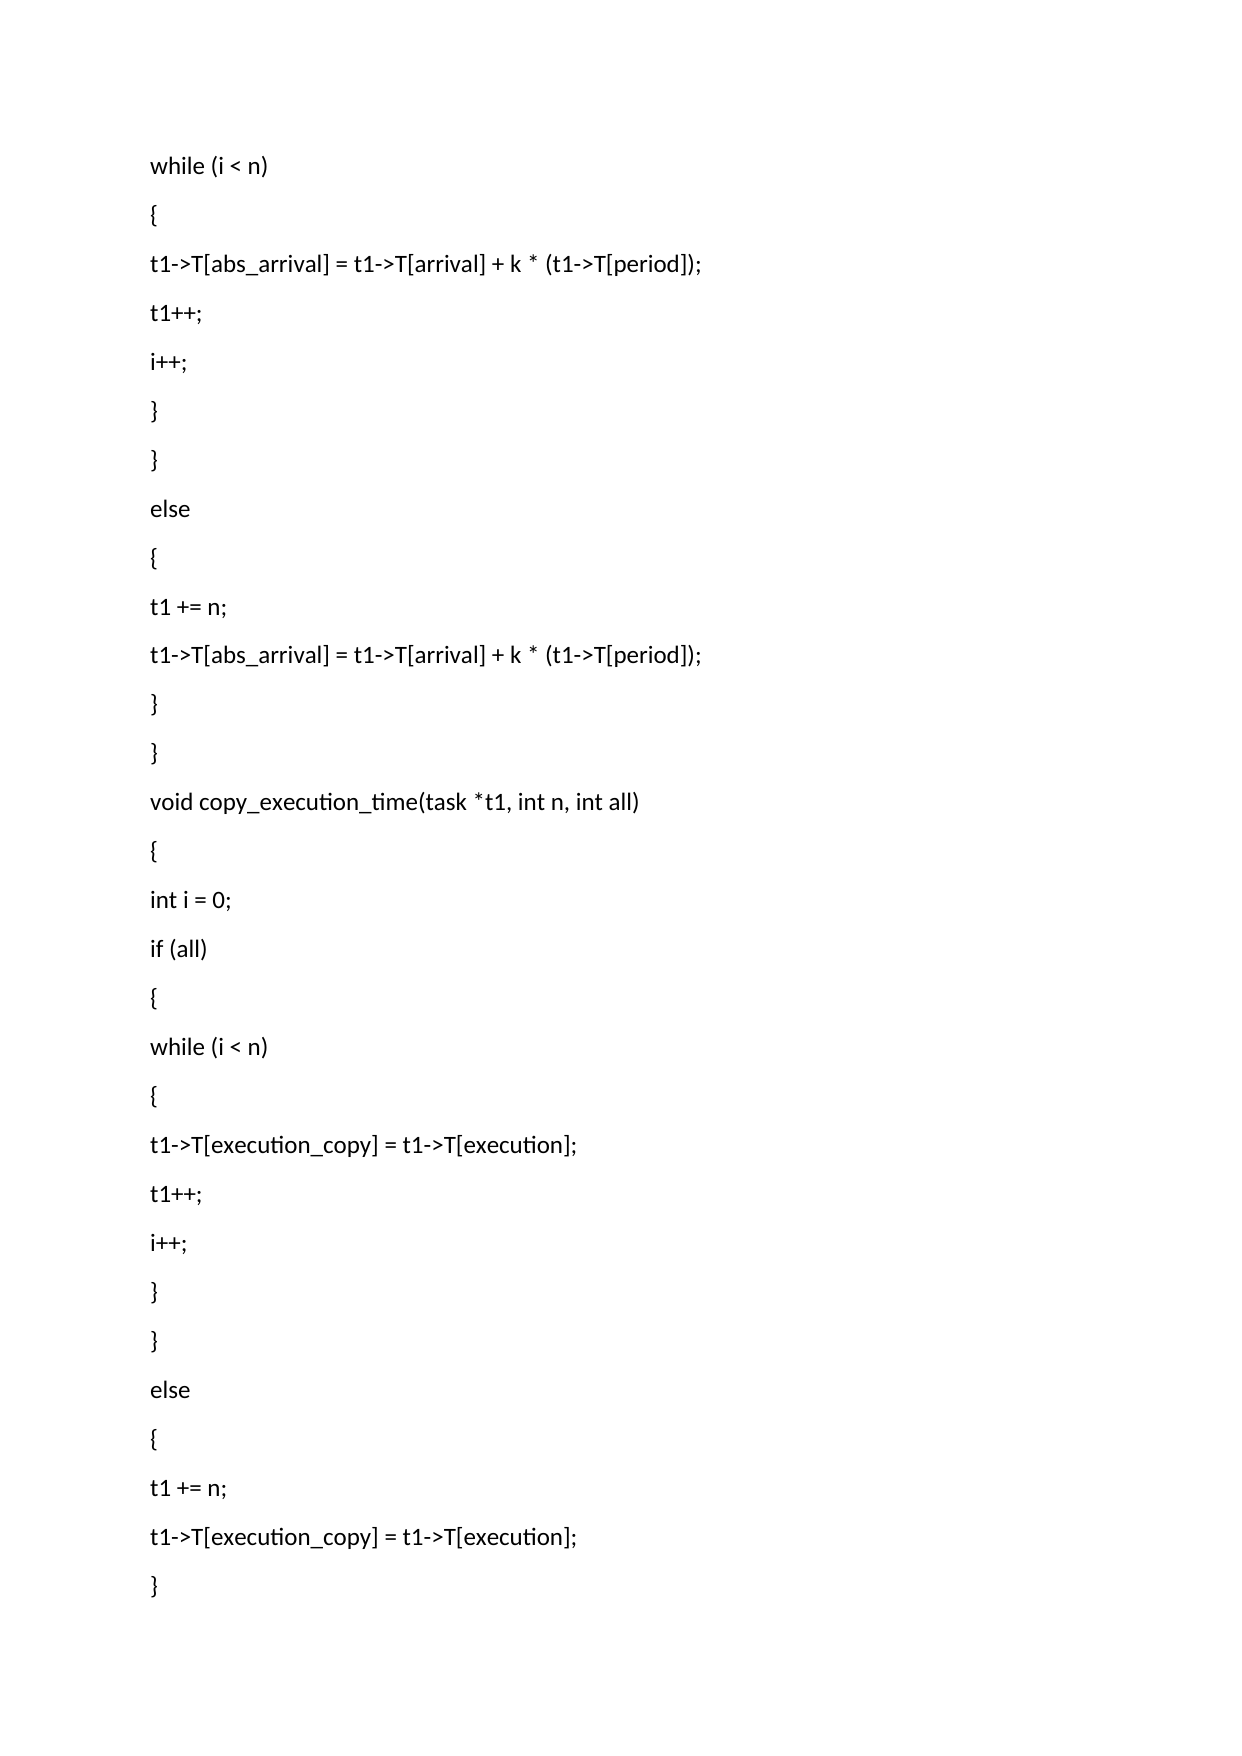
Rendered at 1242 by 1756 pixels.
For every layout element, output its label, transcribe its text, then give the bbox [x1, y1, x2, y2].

text t1++; [150, 1178, 1092, 1209]
text else [150, 493, 1092, 523]
text void copy_execution_time(task *t1, int n, int all) [150, 786, 1092, 817]
text } [150, 1570, 1092, 1600]
text if (all) [150, 933, 1092, 964]
text } [150, 688, 1092, 719]
text i++; [150, 346, 1092, 376]
text { [150, 982, 1092, 1013]
text t1 += n; [150, 1472, 1092, 1502]
text t1 += n; [150, 591, 1092, 621]
text { [150, 542, 1092, 572]
text } [150, 737, 1092, 768]
text t1->T[execution_copy] = t1->T[execution]; [150, 1521, 1092, 1551]
text else [150, 1374, 1092, 1404]
text int i = 0; [150, 884, 1092, 915]
text { [150, 835, 1092, 866]
text t1->T[abs_arrival] = t1->T[arrival] + k * (t1->T[period]); [150, 248, 1092, 278]
text { [150, 1423, 1092, 1453]
text { [150, 1080, 1092, 1111]
text t1++; [150, 297, 1092, 327]
text while (i < n) [150, 1031, 1092, 1062]
text t1->T[abs_arrival] = t1->T[arrival] + k * (t1->T[period]); [150, 639, 1092, 670]
text } [150, 444, 1092, 474]
text { [150, 199, 1092, 229]
text i++; [150, 1227, 1092, 1258]
text } [150, 1276, 1092, 1307]
text } [150, 1325, 1092, 1356]
text t1->T[execution_copy] = t1->T[execution]; [150, 1129, 1092, 1160]
text } [150, 395, 1092, 425]
text while (i < n) [150, 150, 1092, 181]
